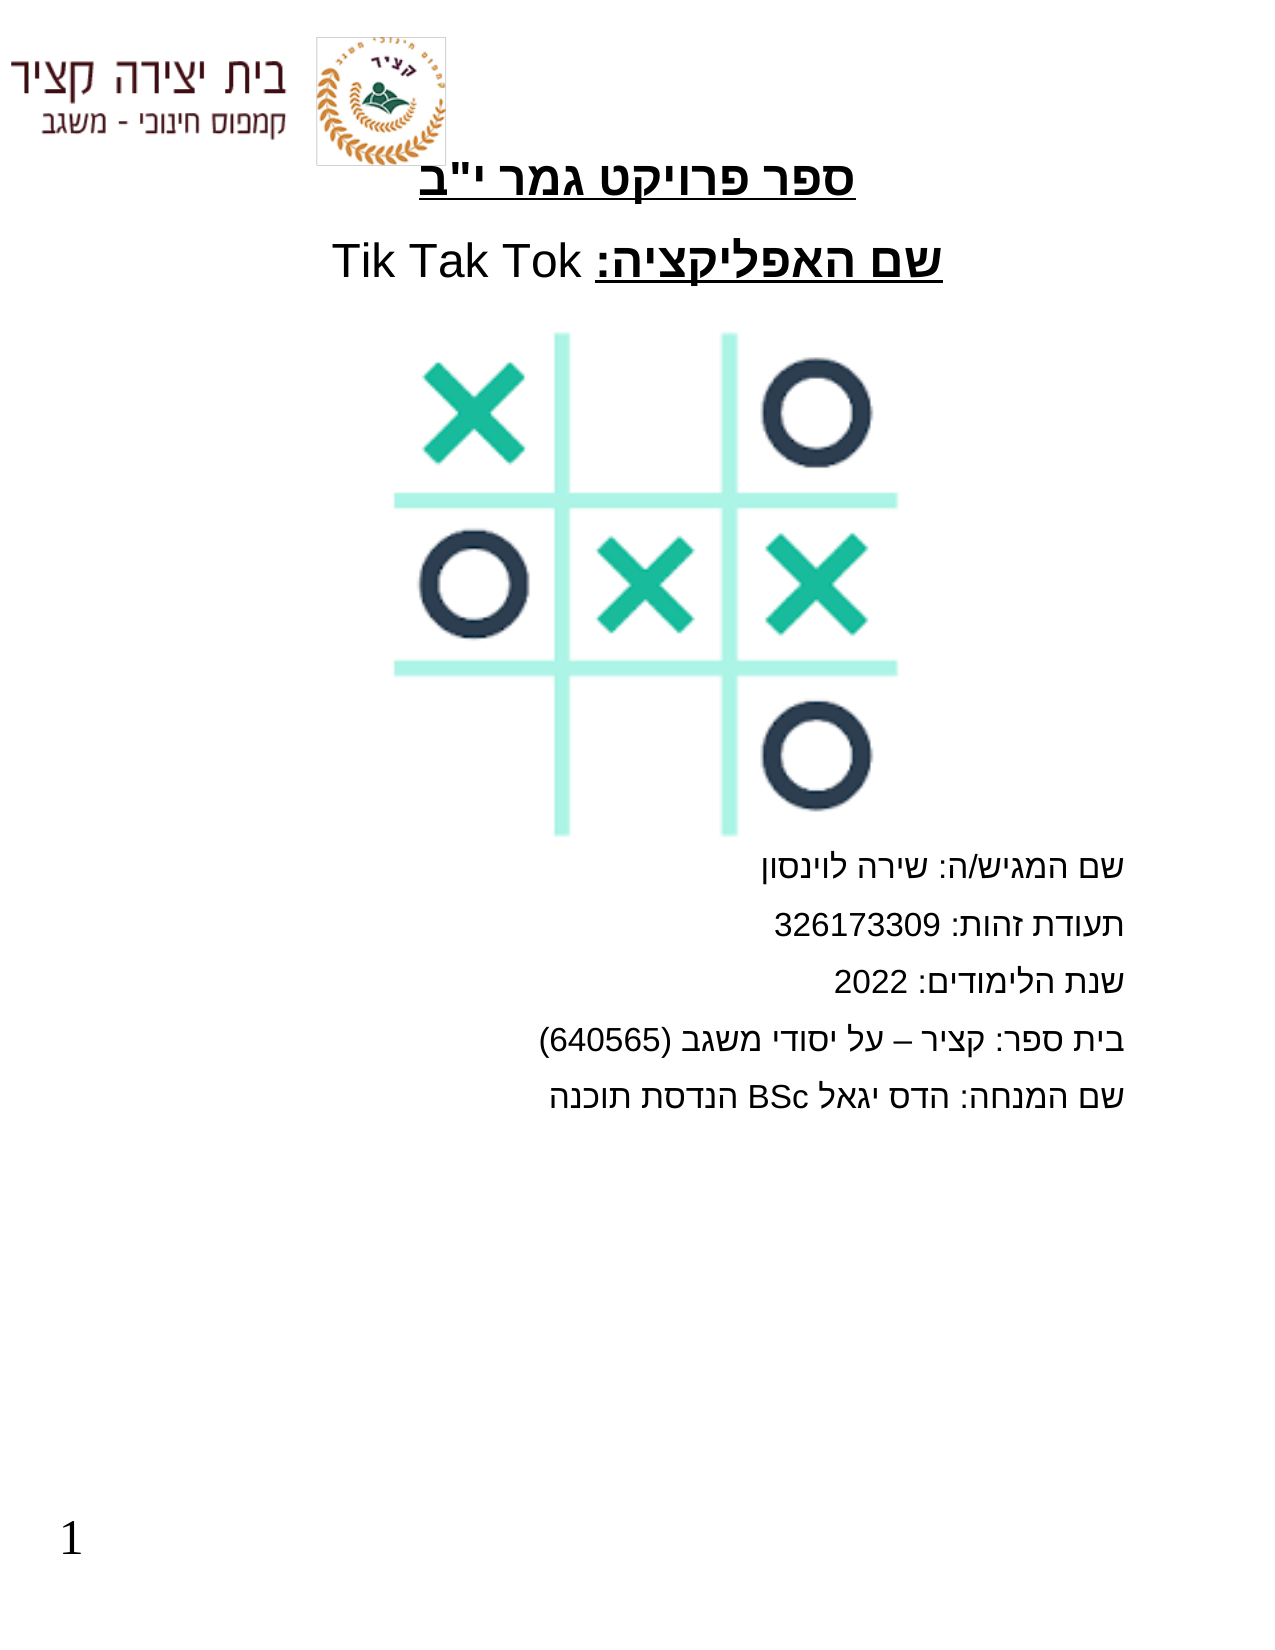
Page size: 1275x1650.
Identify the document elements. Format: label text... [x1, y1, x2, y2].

text ספר פרויקט גמר י"ב [150, 150, 1125, 205]
text שנת הלימודים: 2022 [150, 962, 1125, 1001]
picture [11, 12, 454, 176]
picture [334, 323, 960, 845]
text בית ספר: קציר – על יסודי משגב (640565) [150, 1020, 1125, 1058]
text שם האפליקציה: Tik Tak Tok [150, 233, 1125, 288]
text תעודת זהות: 326173309 [150, 905, 1125, 943]
text שם המנחה: הדס יגאל BSc הנדסת תוכנה [150, 1078, 1125, 1116]
text שם המגיש/ה: שירה לוינסון [150, 847, 1125, 886]
